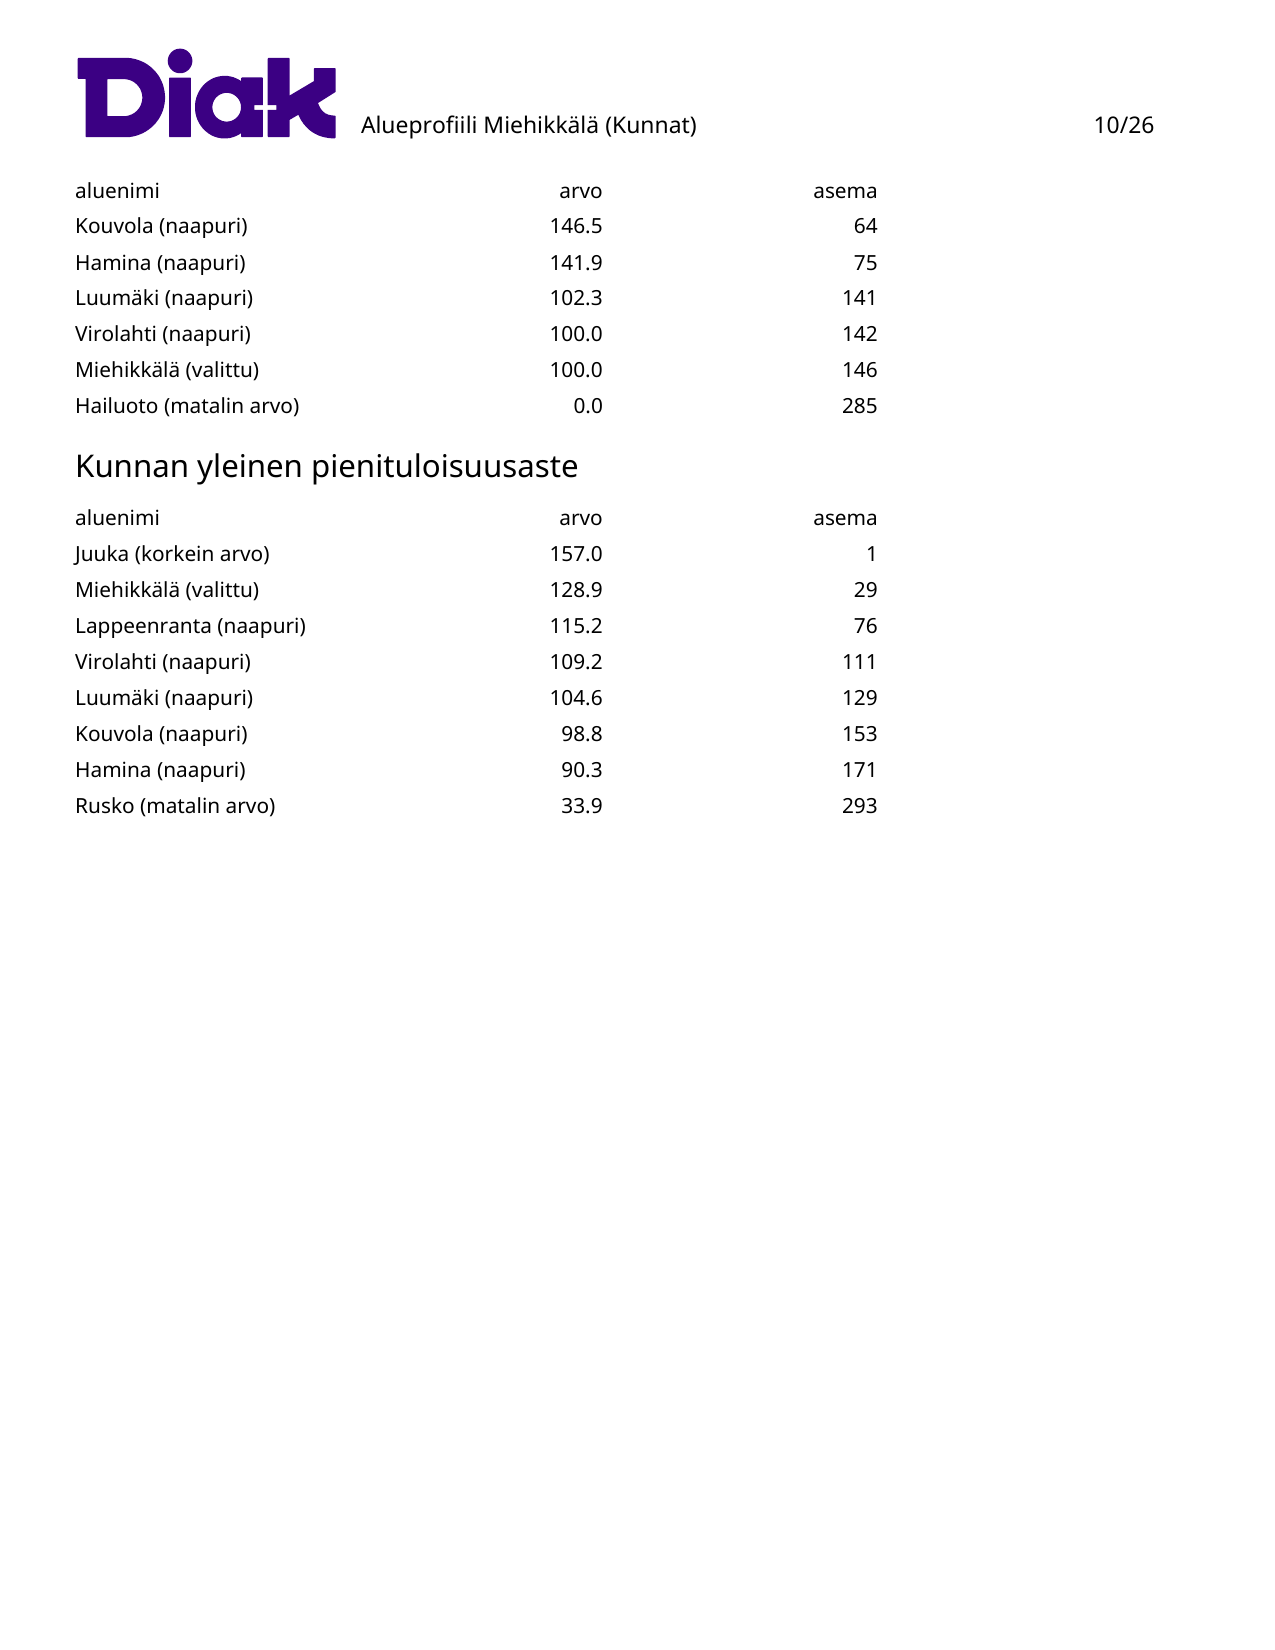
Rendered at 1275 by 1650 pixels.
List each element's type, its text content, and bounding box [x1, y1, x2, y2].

table_cell 1 [614, 535, 889, 571]
table_cell 64 [614, 208, 889, 244]
table_cell 111 [614, 643, 889, 679]
table_cell 157.0 [339, 535, 614, 571]
table_cell 29 [614, 571, 889, 607]
table_cell Luumäki (naapuri) [64, 679, 339, 715]
table_cell Juuka (korkein arvo) [64, 535, 339, 571]
table_cell 100.0 [339, 352, 614, 388]
table_cell Miehikkälä (valittu) [64, 352, 339, 388]
table_cell 293 [614, 787, 889, 823]
table_cell 104.6 [339, 679, 614, 715]
table_cell Kouvola (naapuri) [64, 715, 339, 751]
table_cell 171 [614, 751, 889, 787]
table_cell 0.0 [339, 388, 614, 423]
table_cell 109.2 [339, 643, 614, 679]
table_cell 102.3 [339, 280, 614, 316]
table_cell 285 [614, 388, 889, 423]
table_cell Hamina (naapuri) [64, 751, 339, 787]
table_cell 141.9 [339, 244, 614, 280]
table_cell Hamina (naapuri) [64, 244, 339, 280]
table_cell 146.5 [339, 208, 614, 244]
table_cell 142 [614, 316, 889, 352]
table_header arvo [339, 500, 614, 535]
table_cell 75 [614, 244, 889, 280]
table_cell Virolahti (naapuri) [64, 316, 339, 352]
table_cell 100.0 [339, 316, 614, 352]
table_cell 146 [614, 352, 889, 388]
subtitle Kunnan yleinen pienituloisuusaste [75, 444, 1200, 487]
table_header aluenimi [64, 172, 339, 208]
table_header aluenimi [64, 500, 339, 535]
table_cell 141 [614, 280, 889, 316]
table_cell Kouvola (naapuri) [64, 208, 339, 244]
table_header arvo [339, 172, 614, 208]
table_cell Luumäki (naapuri) [64, 280, 339, 316]
table_cell Virolahti (naapuri) [64, 643, 339, 679]
table_cell 129 [614, 679, 889, 715]
table_cell 115.2 [339, 607, 614, 643]
table_cell Rusko (matalin arvo) [64, 787, 339, 823]
table_cell 128.9 [339, 571, 614, 607]
table_cell 153 [614, 715, 889, 751]
table_cell 98.8 [339, 715, 614, 751]
table_cell Lappeenranta (naapuri) [64, 607, 339, 643]
table_cell 76 [614, 607, 889, 643]
table_cell 90.3 [339, 751, 614, 787]
table_header asema [614, 172, 889, 208]
table_cell 33.9 [339, 787, 614, 823]
table_cell Hailuoto (matalin arvo) [64, 388, 339, 423]
table_cell Miehikkälä (valittu) [64, 571, 339, 607]
table_header asema [614, 500, 889, 535]
